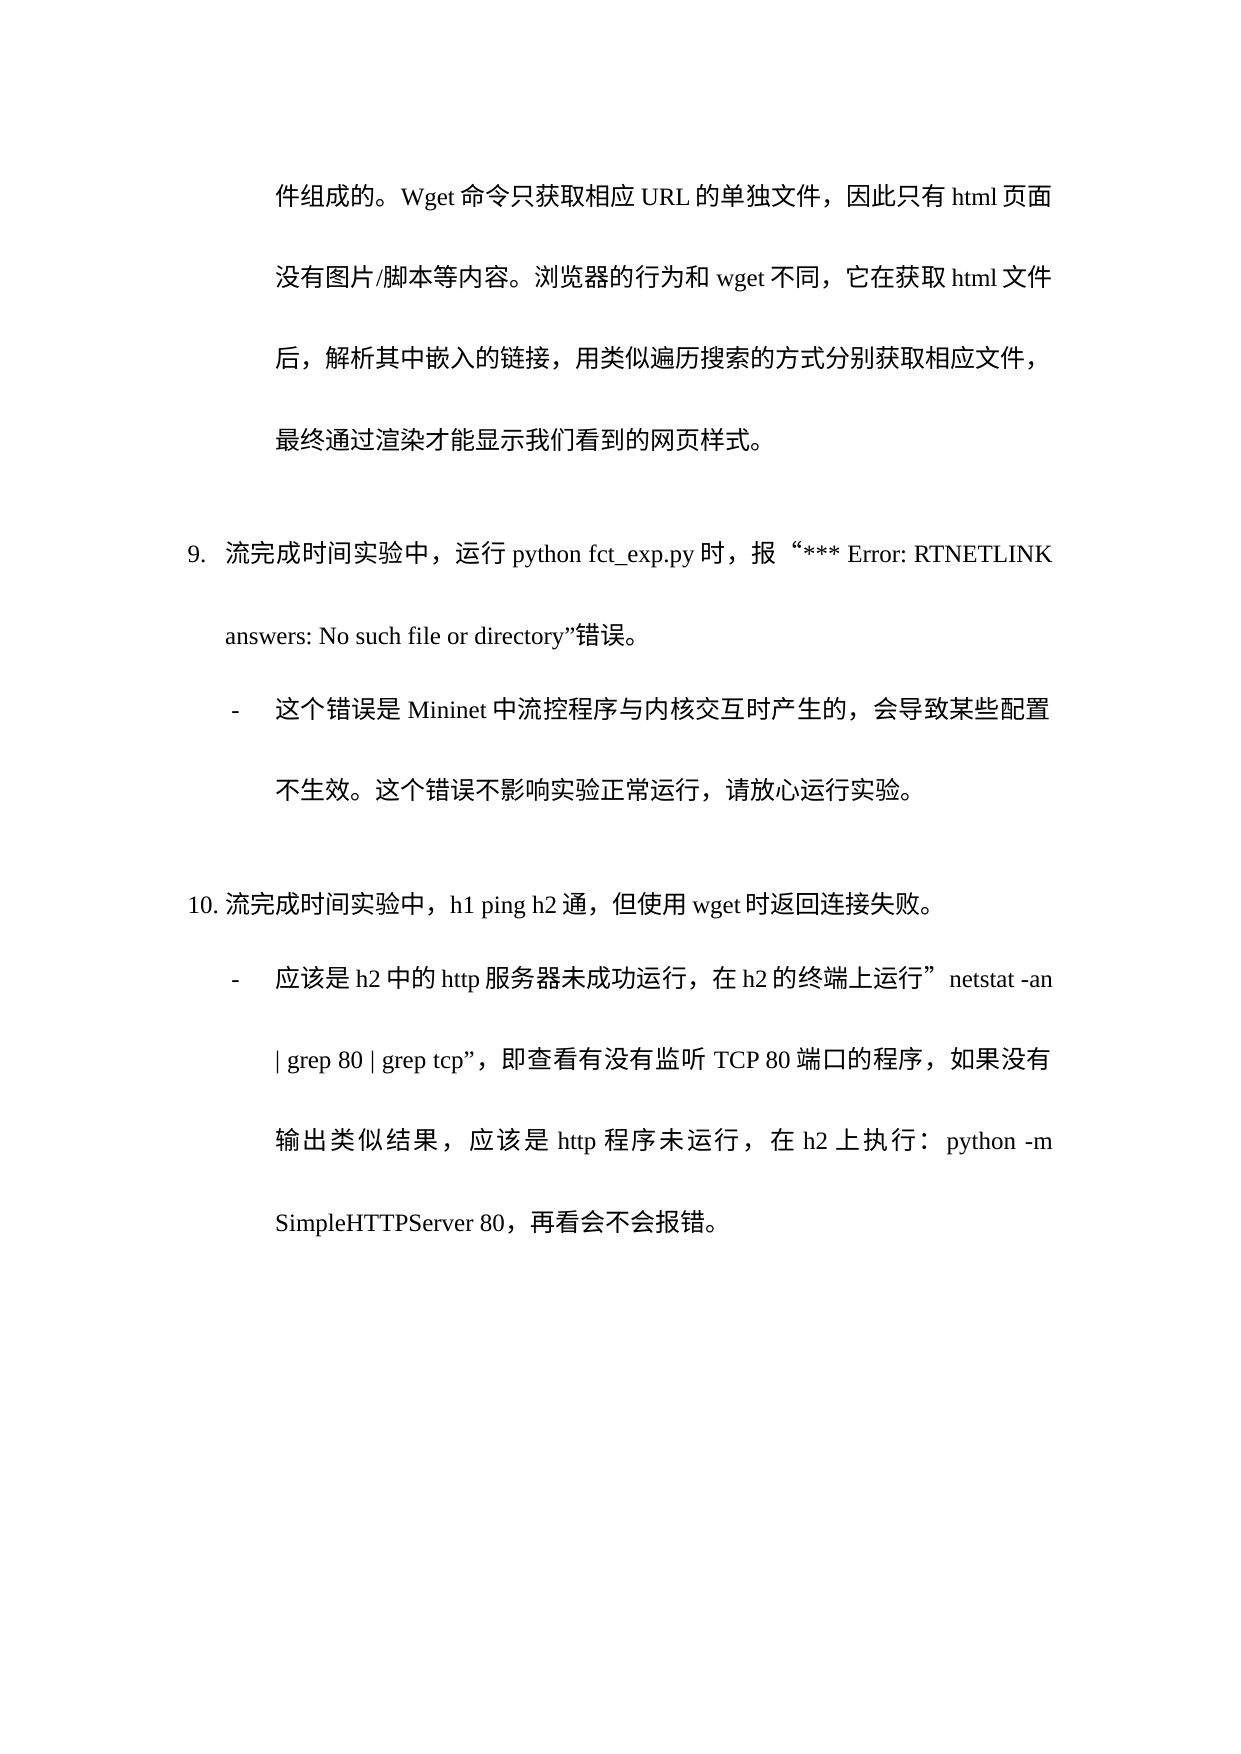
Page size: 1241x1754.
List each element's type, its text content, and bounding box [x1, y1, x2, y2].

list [231, 162, 1053, 471]
list 这个错误是Mininet中流控程序与内核交互时产生的，会导致某些配置不生效。这个错误不影响实验正常运行，请放心运行实验。 [231, 675, 1053, 821]
list 流完成时间实验中，运行python fct_exp.py时，报“*** Error: RTNETLINK answers: No such file or directory”错误。 [187, 519, 1053, 666]
list 应该是h2中的http服务器未成功运行，在h2的终端上运行”netstat -an | grep 80 | grep tcp”，即查看有没有监听 TCP 80端口的程序，如果没有输出类似结果，应该是http程序未运行，在h2上执行：python -m SimpleHTTPServer 80，再看会不会报错。 [231, 944, 1053, 1253]
list 流完成时间实验中，h1 ping h2通，但使用wget时返回连接失败。 [187, 870, 1053, 935]
